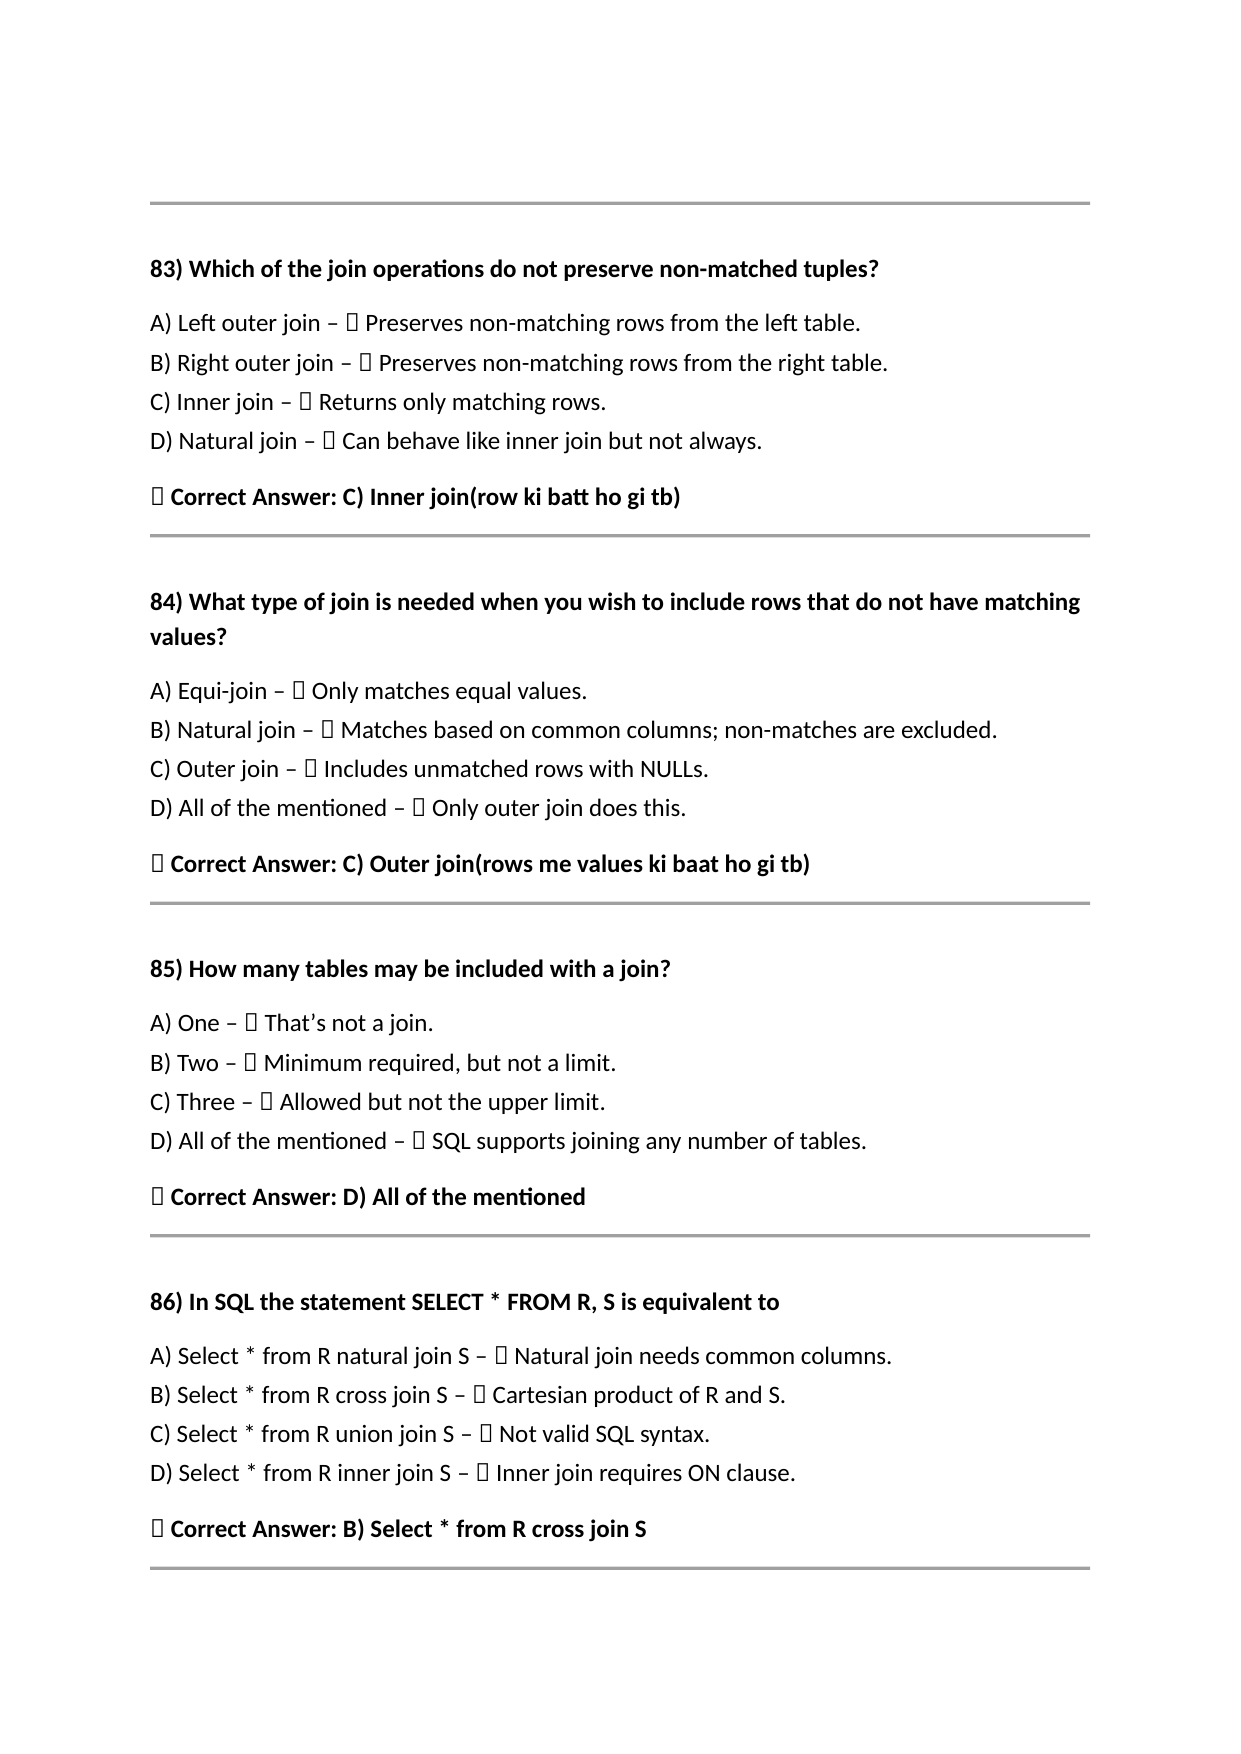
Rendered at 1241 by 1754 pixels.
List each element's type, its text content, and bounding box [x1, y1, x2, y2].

text A) Select * from R natural join S – ❌ Natural join needs common columns. B) Select * from R cross join S – ✅ Cartesian product of R and S. C) Select * from R union join S – ❌ Not valid SQL syntax. D) Select * from R inner join S – ❌ Inner join requires ON clause. [150, 1337, 1090, 1489]
text ✅ Correct Answer: C) Inner join(row ki batt ho gi tb) [150, 478, 1090, 512]
text ✅ Correct Answer: B) Select * from R cross join S [150, 1511, 1090, 1545]
text ✅ Correct Answer: C) Outer join(rows me values ki baat ho gi tb) [150, 846, 1090, 880]
text 83) Which of the join operations do not preserve non-matched tuples? [150, 253, 1090, 284]
text ✅ Correct Answer: D) All of the mentioned [150, 1178, 1090, 1212]
text A) One – ❌ That’s not a join. B) Two – ❌ Minimum required, but not a limit. C) Three – ❌ Allowed but not the upper limit. D) All of the mentioned – ✅ SQL supports joining any number of tables. [150, 1005, 1090, 1157]
text 86) In SQL the statement SELECT * FROM R, S is equivalent to [150, 1286, 1090, 1316]
text A) Equi-join – ❌ Only matches equal values. B) Natural join – ❌ Matches based on common columns; non-matches are excluded. C) Outer join – ✅ Includes unmatched rows with NULLs. D) All of the mentioned – ❌ Only outer join does this. [150, 672, 1090, 824]
text A) Left outer join – ❌ Preserves non-matching rows from the left table. B) Right outer join – ❌ Preserves non-matching rows from the right table. C) Inner join – ✅ Returns only matching rows. D) Natural join – ❌ Can behave like inner join but not always. [150, 305, 1090, 457]
text 84) What type of join is needed when you wish to include rows that do not have matching values? [150, 586, 1090, 651]
text 85) How many tables may be included with a join? [150, 953, 1090, 984]
